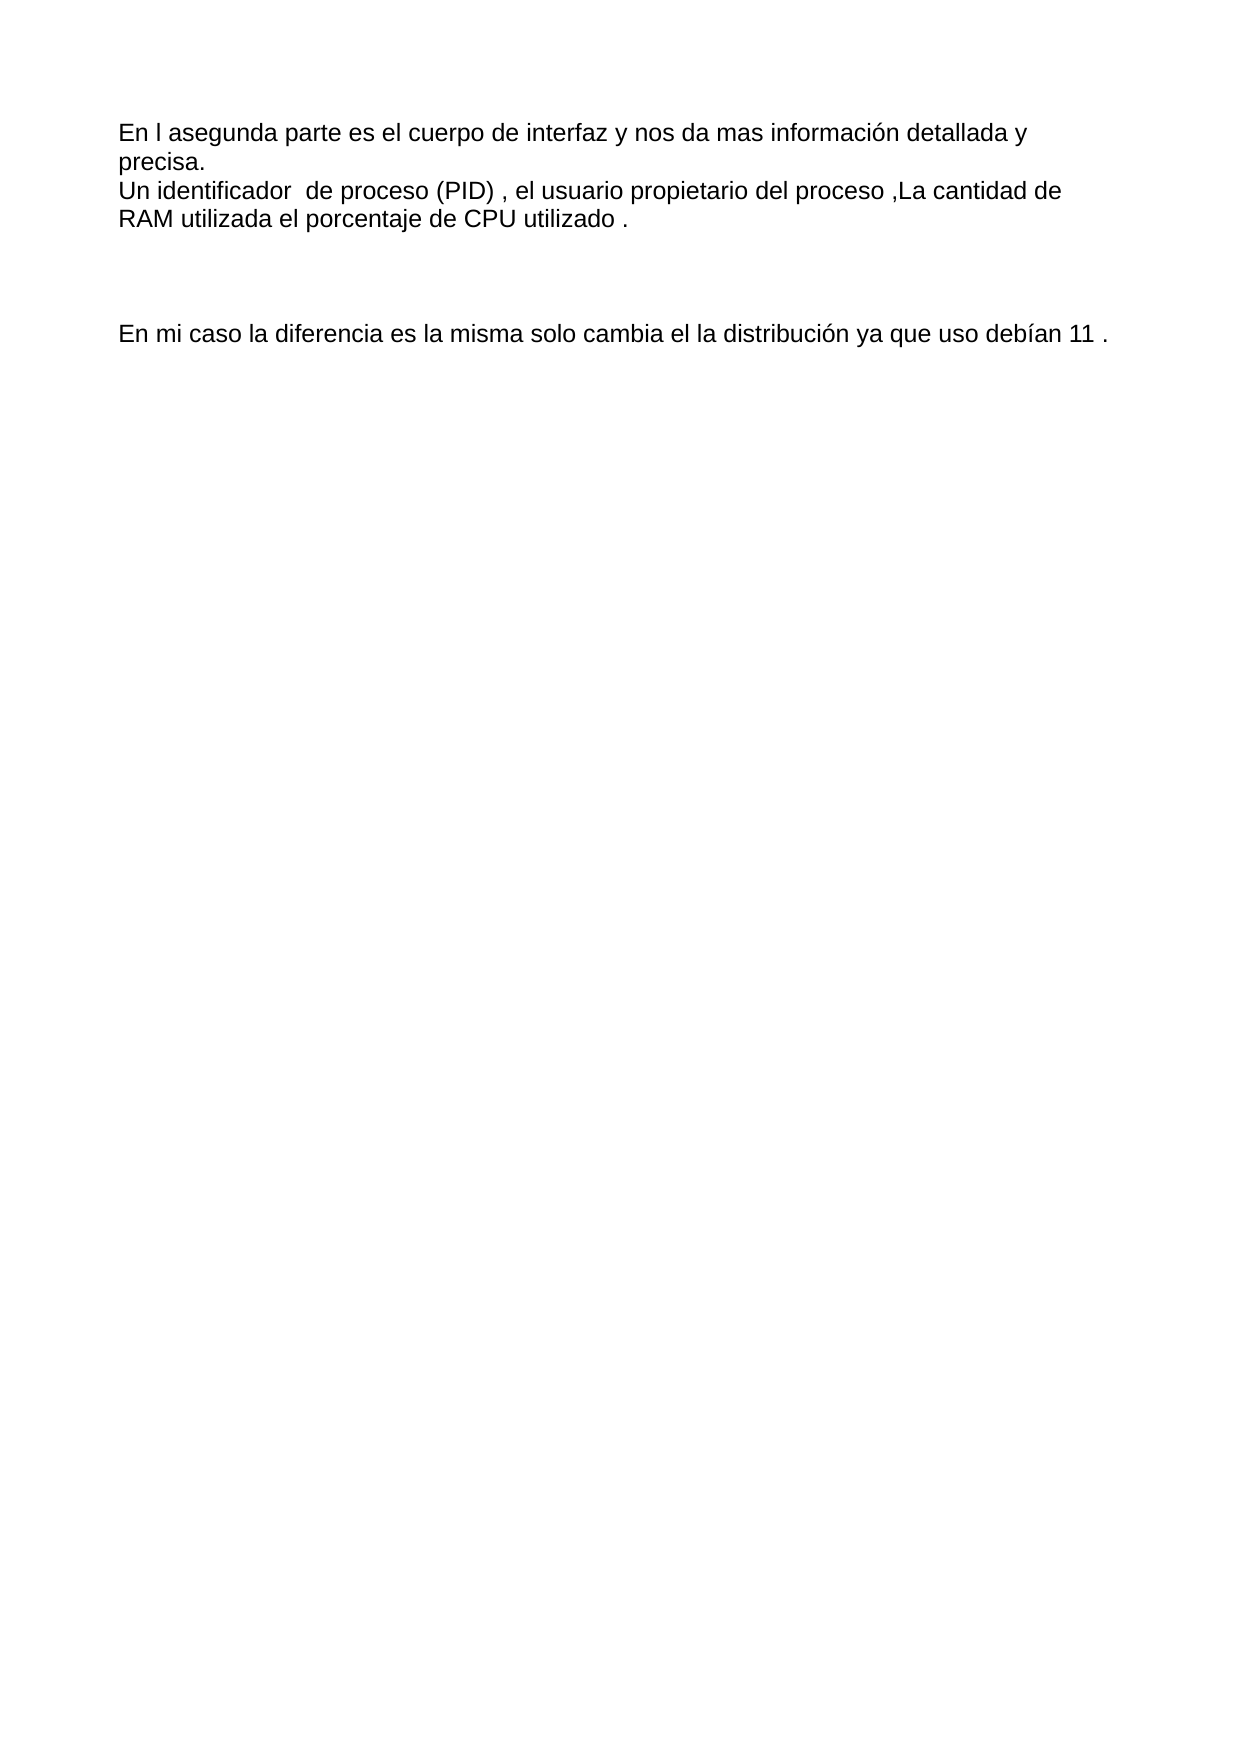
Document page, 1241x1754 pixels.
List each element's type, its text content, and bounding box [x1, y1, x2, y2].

text En mi caso la diferencia es la misma solo cambia el la distribución ya que uso debían 11 . [118, 319, 1122, 348]
text Un identificador de proceso (PID) , el usuario propietario del proceso ,La cantidad de RAM utilizada el porcentaje de CPU utilizado . [118, 176, 1122, 233]
text En l asegunda parte es el cuerpo de interfaz y nos da mas información detallada y precisa. [118, 118, 1122, 176]
